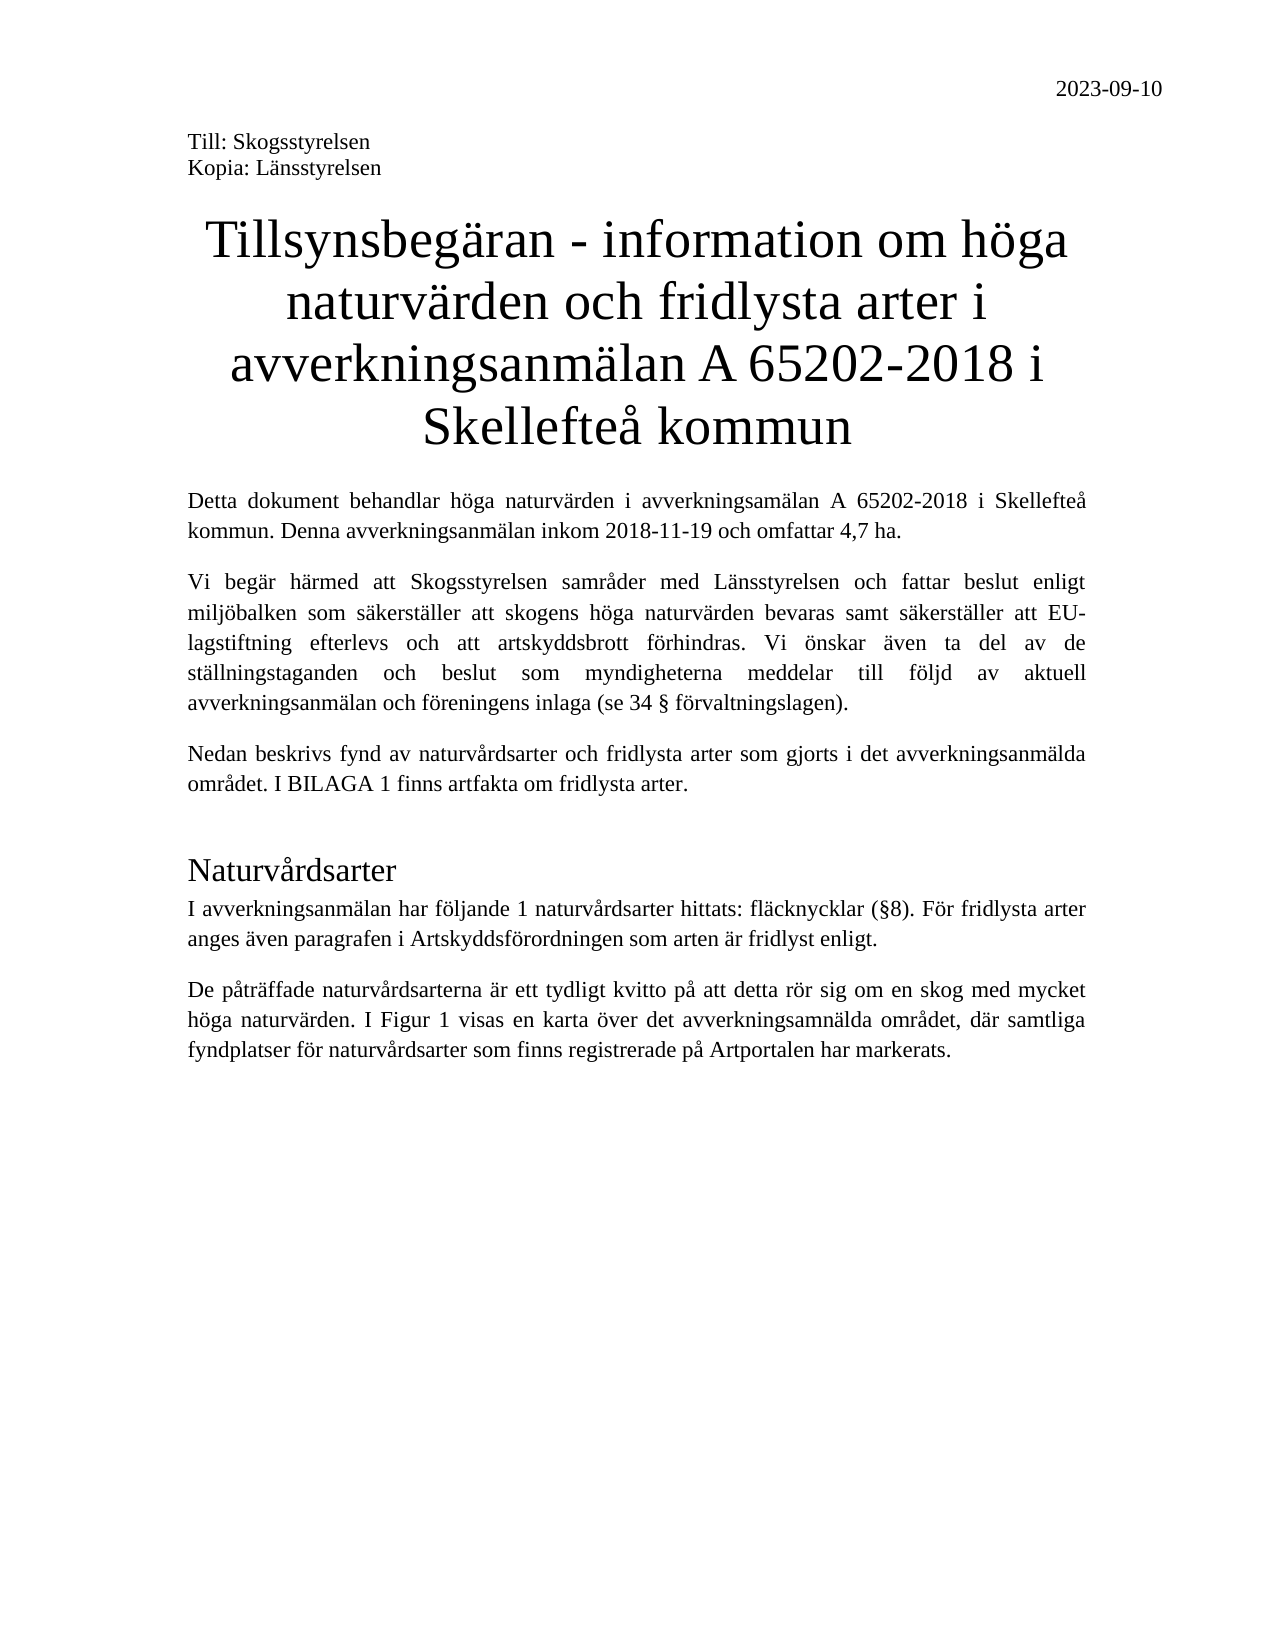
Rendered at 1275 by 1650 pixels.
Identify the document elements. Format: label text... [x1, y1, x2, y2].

text Detta dokument behandlar höga naturvärden i avverkningsamälan A 65202-2018 i Skellefteå kommun. Denna avverkningsanmälan inkom 2018-11-19 och omfattar 4,7 ha. [187, 487, 1087, 544]
subtitle Naturvårdsarter [187, 851, 1087, 889]
text De påträffade naturvårdsarterna är ett tydligt kvitto på att detta rör sig om en skog med mycket höga naturvärden. I Figur 1 visas en karta över det avverkningsamnälda området, där samtliga fyndplatser för naturvårdsarter som finns registrerade på Artportalen har markerats. [187, 976, 1087, 1063]
text I avverkningsanmälan har följande 1 naturvårdsarter hittats: fläcknycklar (§8). För fridlysta arter anges även paragrafen i Artskyddsförordningen som arten är fridlyst enligt. [187, 895, 1087, 951]
title Tillsynsbegäran - information om höga naturvärden och fridlysta arter i avverkningsanmälan A 65202-2018 i Skellefteå kommun [187, 207, 1087, 456]
text Nedan beskrivs fynd av naturvårdsarter och fridlysta arter som gjorts i det avverkningsanmälda området. I BILAGA 1 finns artfakta om fridlysta arter. [187, 740, 1087, 797]
text Vi begär härmed att Skogsstyrelsen samråder med Länsstyrelsen och fattar beslut enligt miljöbalken som säkerställer att skogens höga naturvärden bevaras samt säkerställer att EU-lagstiftning efterlevs och att artskyddsbrott förhindras. Vi önskar även ta del av de ställningstaganden och beslut som myndigheterna meddelar till följd av aktuell avverkningsanmälan och föreningens inlaga (se 34 § förvaltningslagen). [187, 568, 1087, 716]
